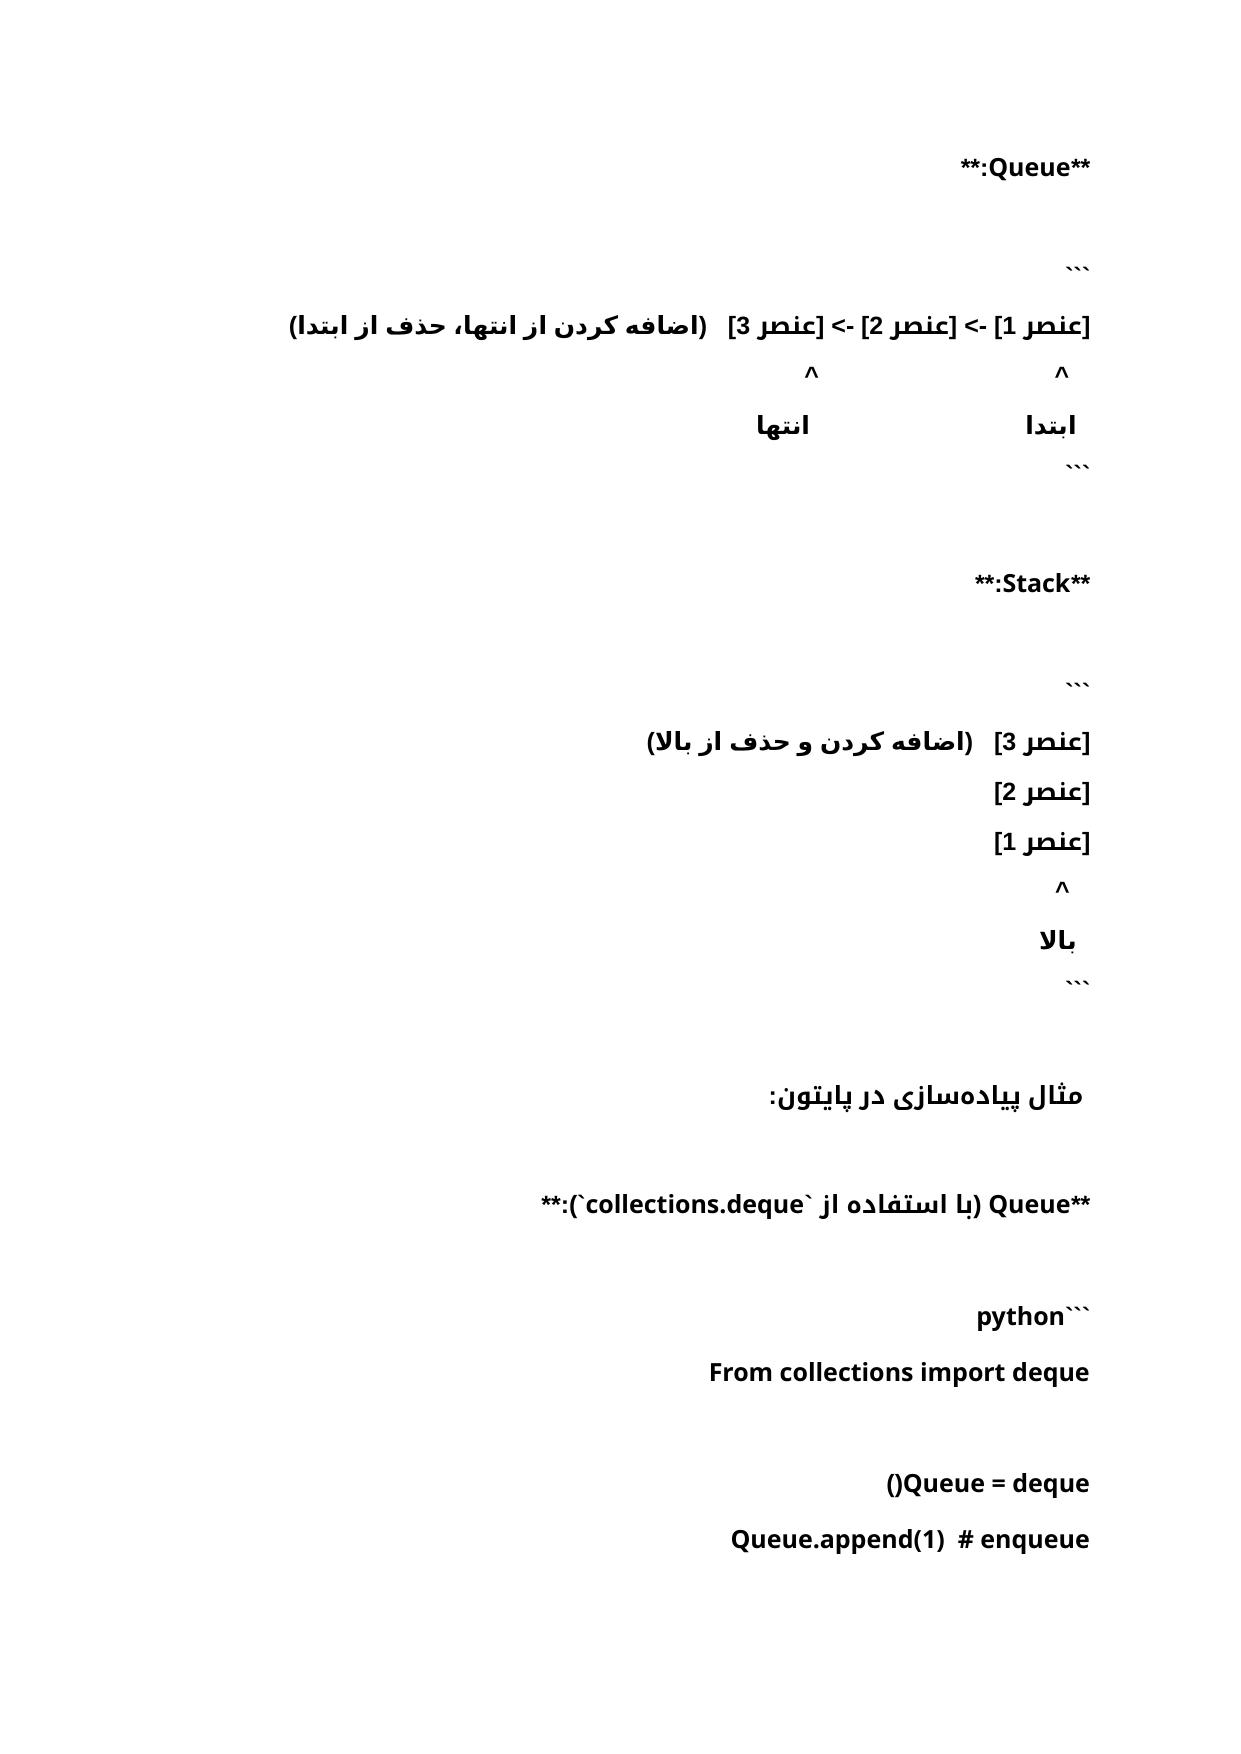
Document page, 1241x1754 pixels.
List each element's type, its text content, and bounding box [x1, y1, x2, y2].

text ``` [150, 460, 1090, 489]
text **Queue (با استفاده از `collections.deque`):** [150, 1187, 1090, 1221]
text Queue = deque() [150, 1466, 1090, 1500]
text مثال پیاده‌سازی در پایتون: [150, 1081, 1090, 1110]
text Queue.append(1) # enqueue [150, 1522, 1090, 1556]
text **Queue:** [150, 150, 1090, 184]
text ``` [150, 976, 1090, 1004]
text [عنصر 3] (اضافه کردن و حذف از بالا) [150, 727, 1090, 756]
text [عنصر 1] -> [عنصر 2] -> [عنصر 3] (اضافه کردن از انتها، حذف از ابتدا) [150, 311, 1090, 340]
text [عنصر 1] [150, 827, 1090, 855]
text ``` [150, 678, 1090, 706]
text ```python [150, 1298, 1090, 1332]
text بالا [150, 926, 1090, 955]
text ``` [150, 262, 1090, 290]
text From collections import deque [150, 1354, 1090, 1388]
text ابتدا انتها [150, 411, 1090, 439]
text ^ ^ [150, 361, 1090, 390]
text **Stack:** [150, 566, 1090, 600]
text [عنصر 2] [150, 777, 1090, 806]
text ^ [150, 876, 1090, 905]
